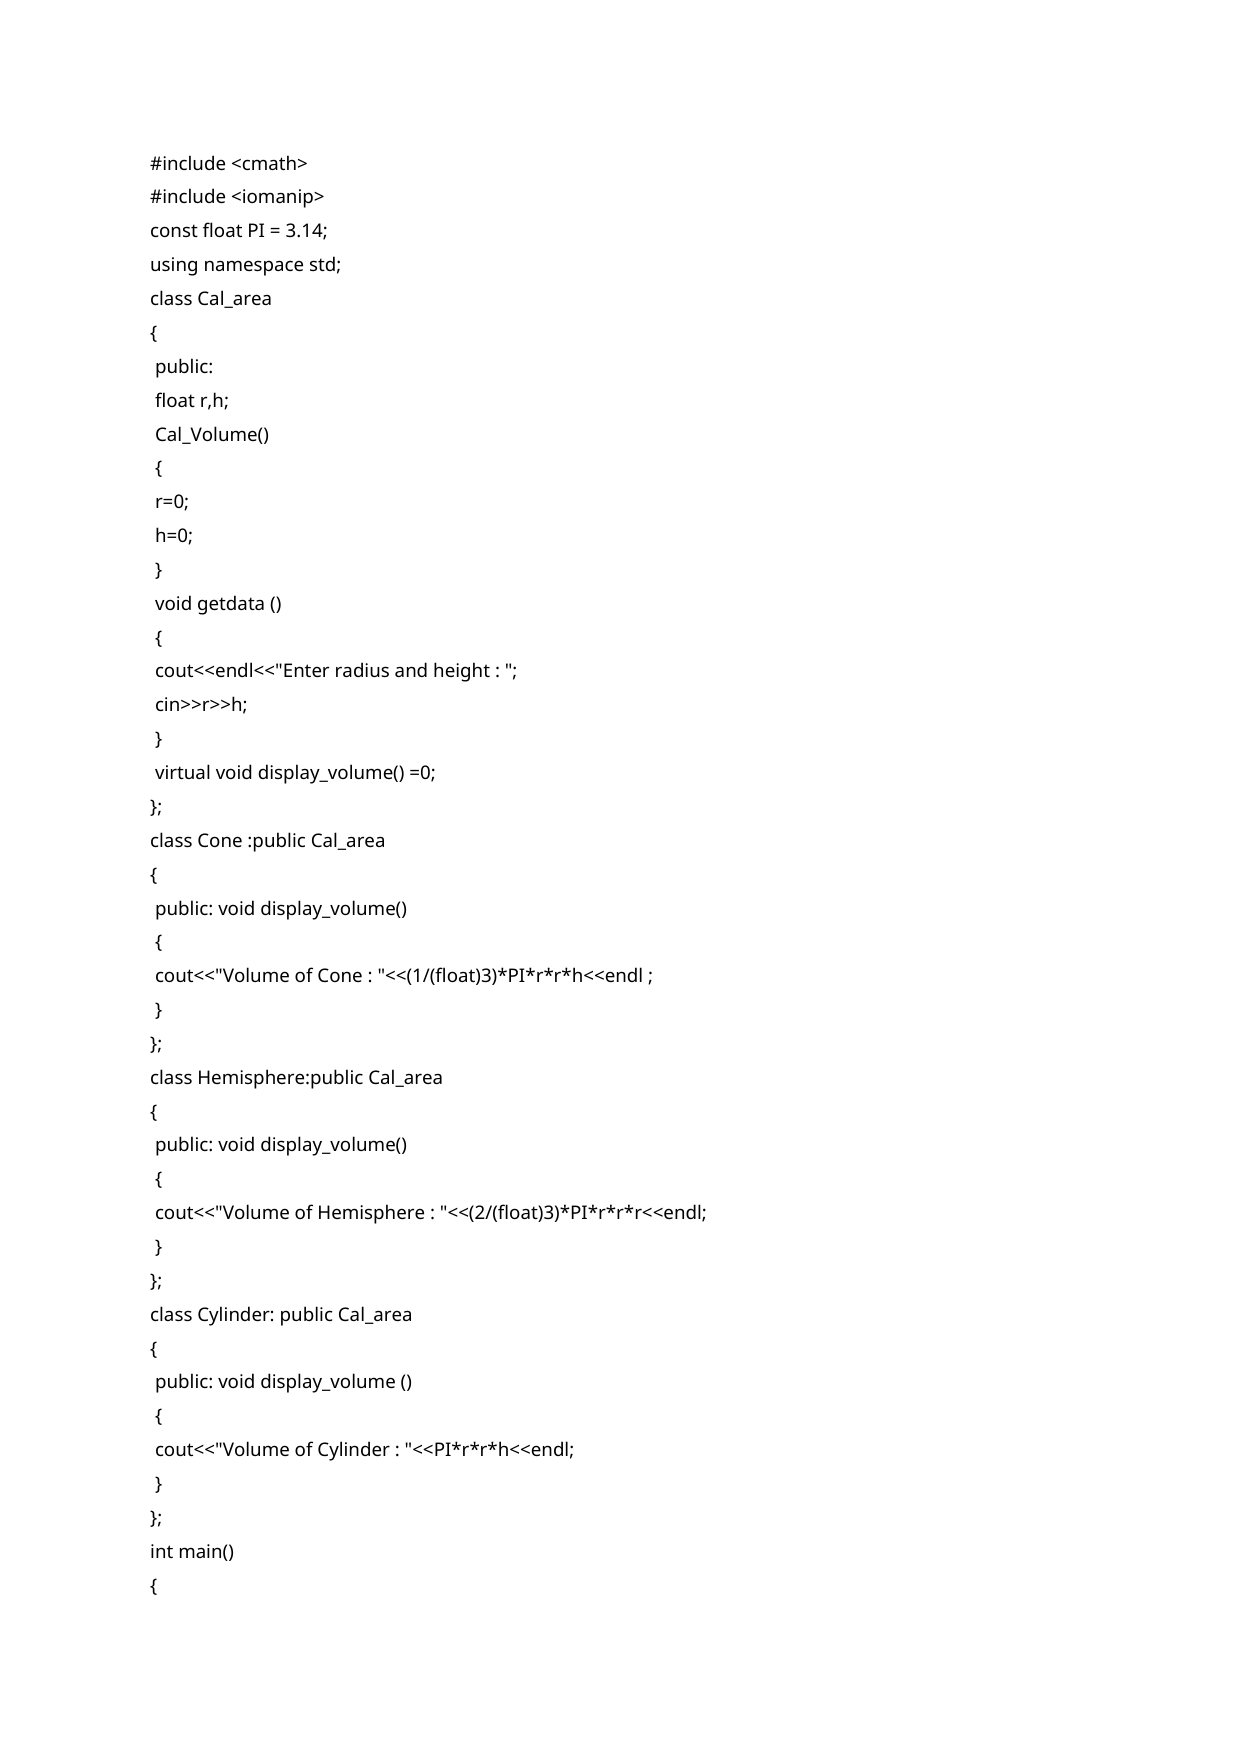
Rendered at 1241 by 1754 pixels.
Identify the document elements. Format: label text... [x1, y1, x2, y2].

text { [150, 929, 1090, 954]
text #include <cmath> [150, 150, 1090, 176]
text cout<<"Volume of Cone : "<<(1/(float)3)*PI*r*r*h<<endl ; [150, 962, 1090, 988]
text { [150, 624, 1090, 649]
text float r,h; [150, 387, 1090, 412]
text class Cone :public Cal_area [150, 827, 1090, 853]
text { [150, 1098, 1090, 1123]
text int main() [150, 1538, 1090, 1563]
text }; [150, 1030, 1090, 1056]
text { [150, 1335, 1090, 1360]
text virtual void display_volume() =0; [150, 759, 1090, 785]
text { [150, 861, 1090, 886]
text } [150, 996, 1090, 1022]
text const float PI = 3.14; [150, 218, 1090, 243]
text h=0; [150, 522, 1090, 548]
text Cal_Volume() [150, 421, 1090, 446]
text { [150, 319, 1090, 345]
text cout<<"Volume of Cylinder : "<<PI*r*r*h<<endl; [150, 1436, 1090, 1462]
text }; [150, 1267, 1090, 1293]
text class Cal_area [150, 285, 1090, 311]
text cout<<"Volume of Hemisphere : "<<(2/(float)3)*PI*r*r*r<<endl; [150, 1199, 1090, 1225]
text { [150, 455, 1090, 480]
text cin>>r>>h; [150, 692, 1090, 717]
text }; [150, 793, 1090, 819]
text { [150, 1166, 1090, 1191]
text } [150, 1233, 1090, 1259]
text #include <iomanip> [150, 184, 1090, 209]
text public: void display_volume () [150, 1369, 1090, 1394]
text public: [150, 353, 1090, 379]
text } [150, 1470, 1090, 1496]
text } [150, 556, 1090, 582]
text } [150, 726, 1090, 751]
text { [150, 1403, 1090, 1428]
text class Hemisphere:public Cal_area [150, 1064, 1090, 1089]
text public: void display_volume() [150, 1132, 1090, 1157]
text void getdata () [150, 590, 1090, 616]
text r=0; [150, 488, 1090, 514]
text public: void display_volume() [150, 895, 1090, 920]
text }; [150, 1504, 1090, 1530]
text using namespace std; [150, 252, 1090, 277]
text class Cylinder: public Cal_area [150, 1301, 1090, 1327]
text { [150, 1572, 1090, 1597]
text cout<<endl<<"Enter radius and height : "; [150, 658, 1090, 683]
